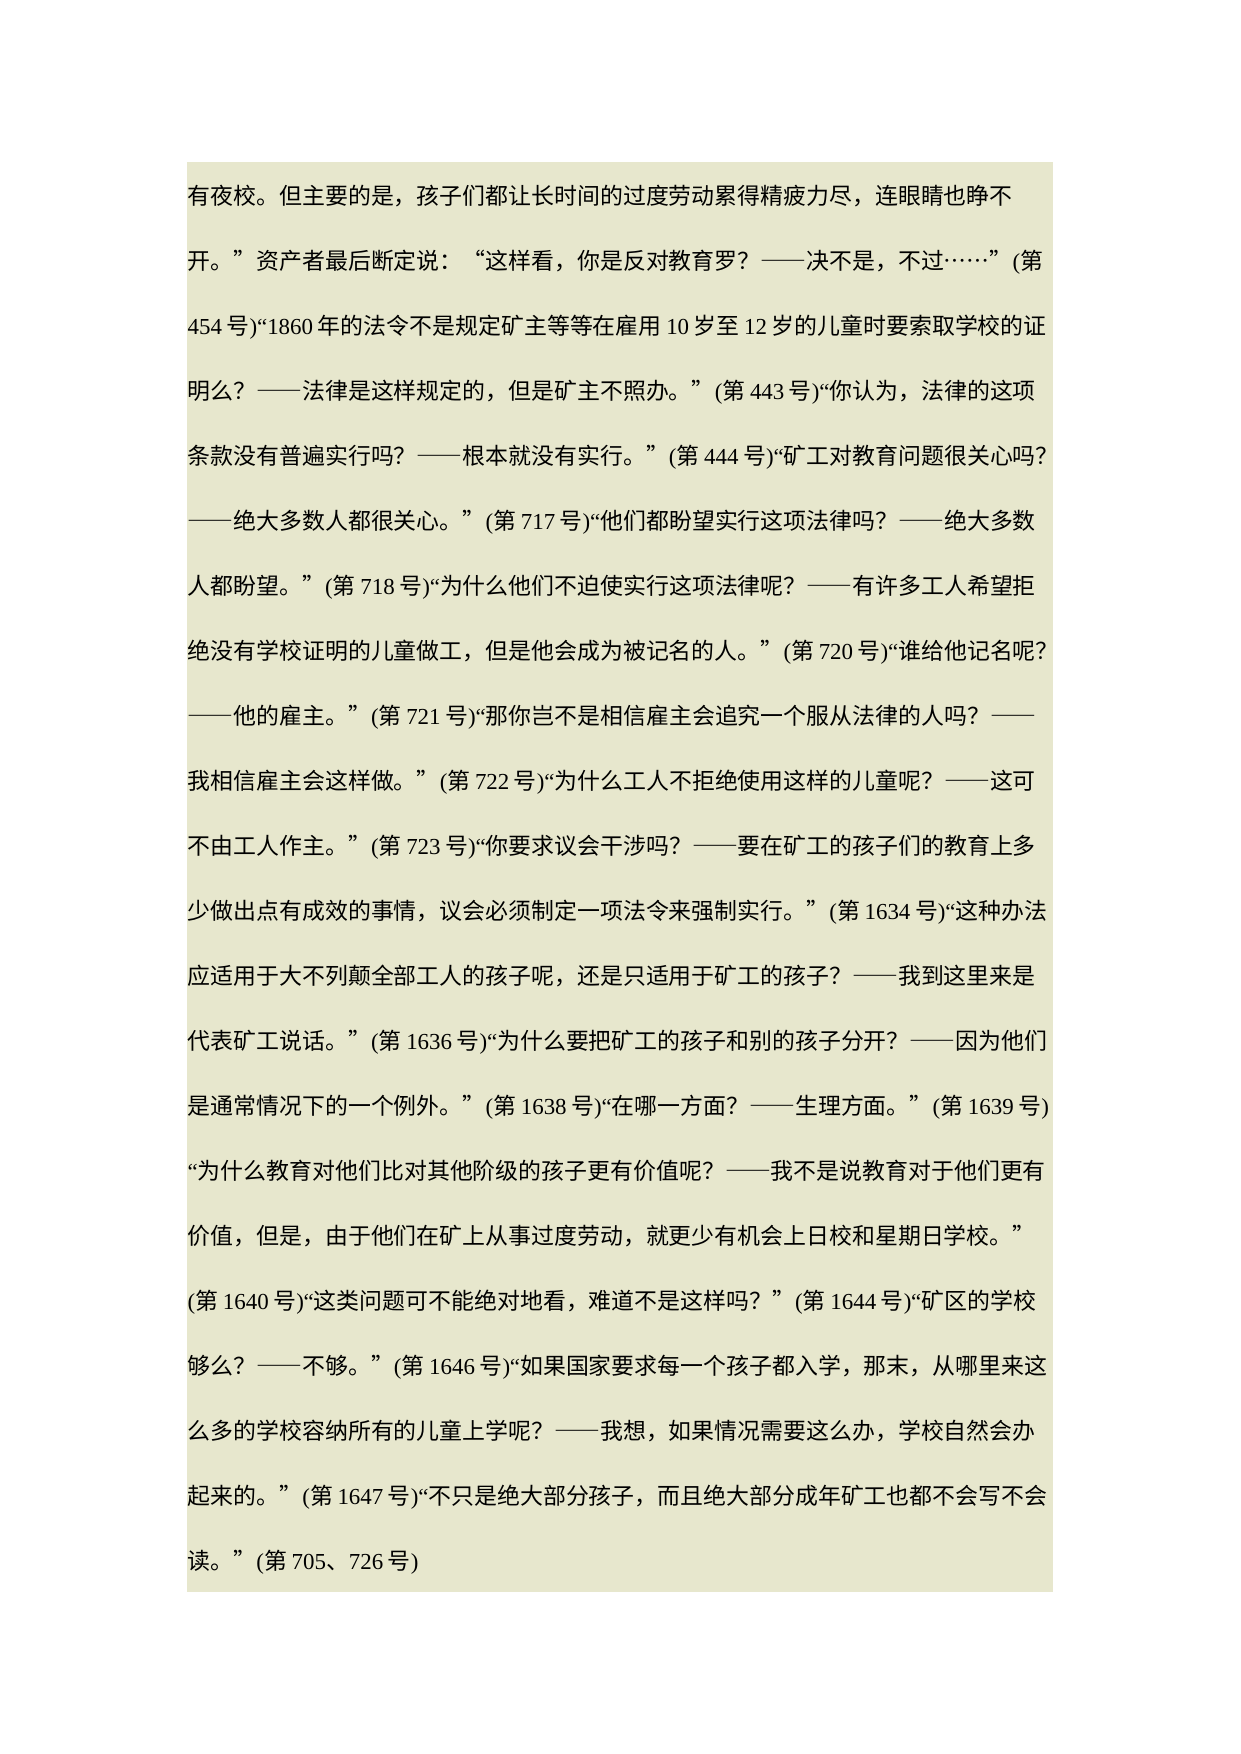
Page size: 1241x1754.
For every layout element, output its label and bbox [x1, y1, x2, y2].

text [187, 162, 1053, 1592]
